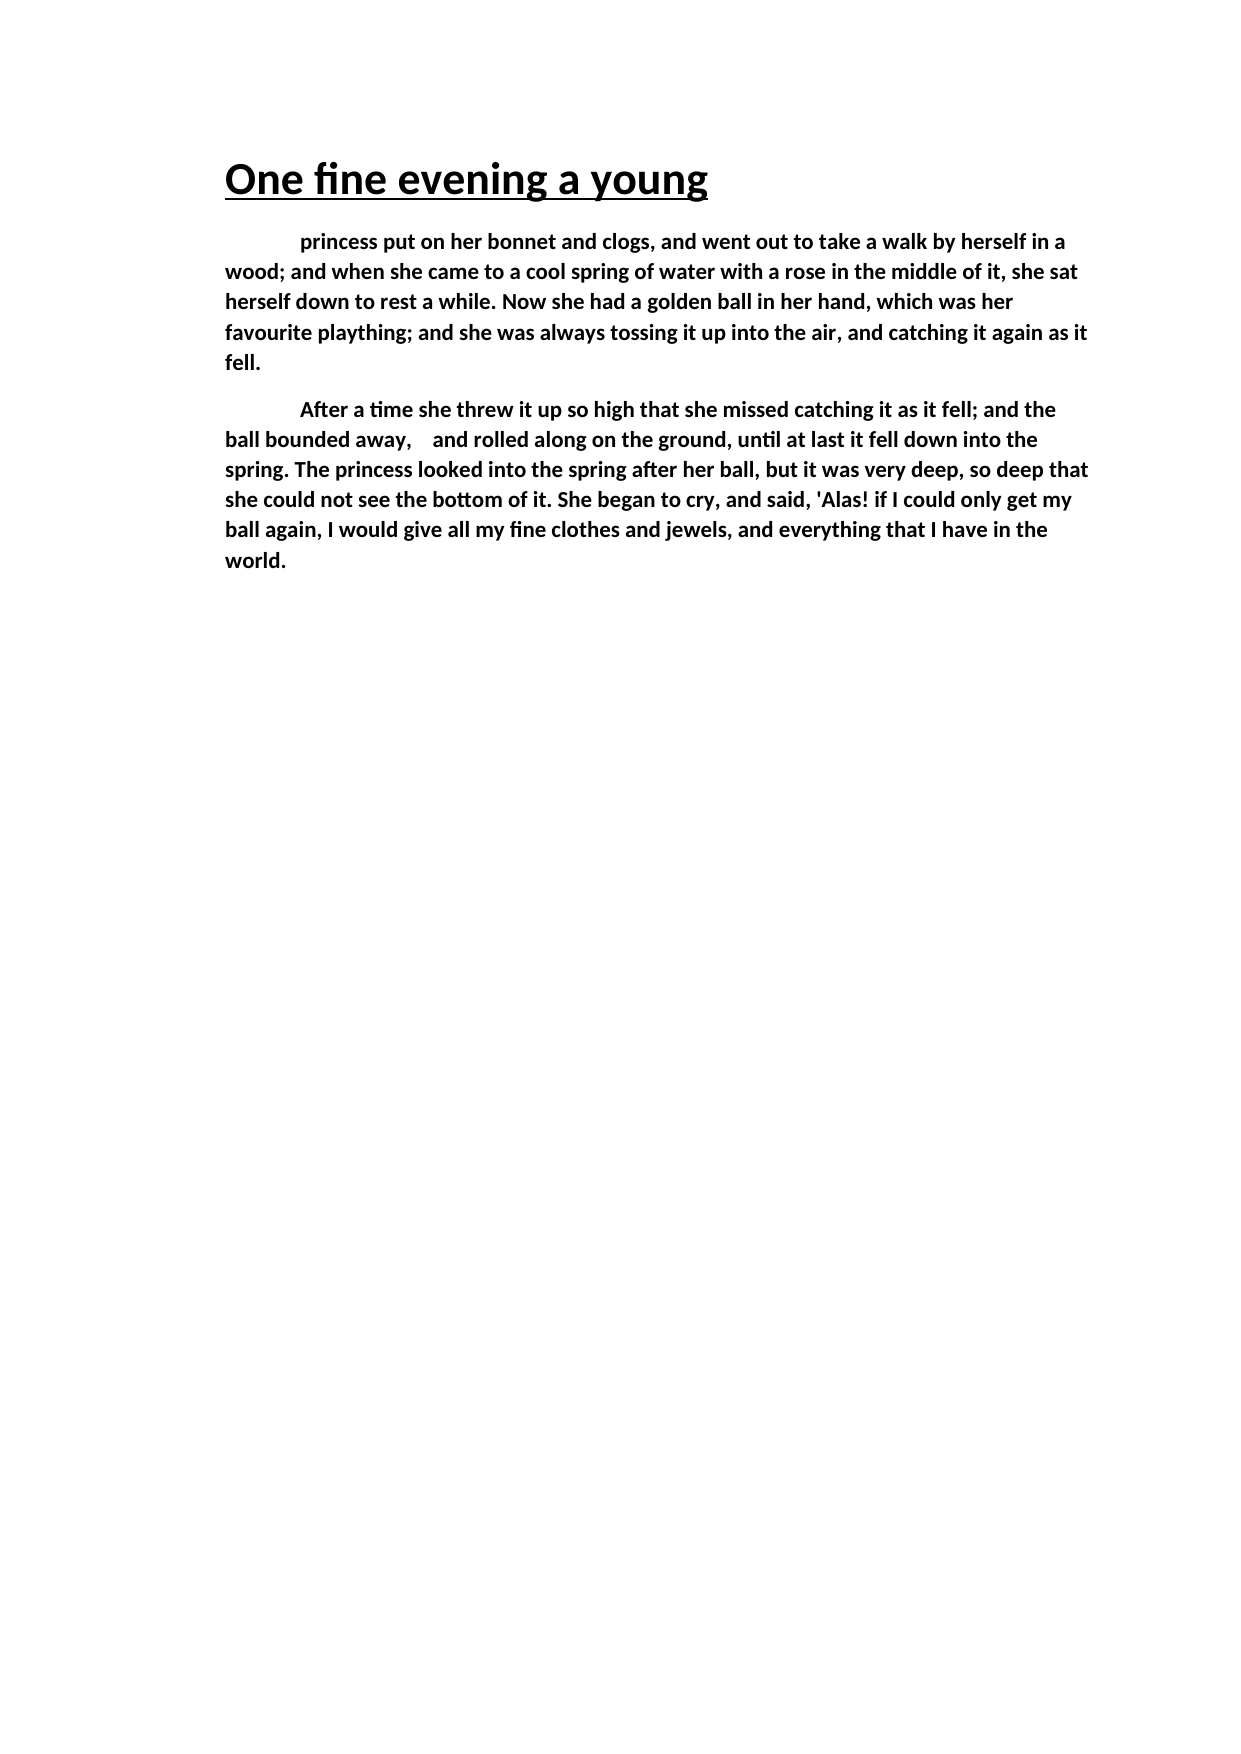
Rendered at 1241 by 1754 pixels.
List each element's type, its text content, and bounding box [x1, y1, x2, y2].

text After a time she threw it up so high that she missed catching it as it fell; and the ball bounded away, and rolled along on the ground, until at last it fell down into the spring. The princess looked into the spring after her ball, but it was very deep, so deep that she could not see the bottom of it. She began to cry, and said, 'Alas! if I could only get my ball again, I would give all my fine clothes and jewels, and everything that I have in the world. [225, 395, 1090, 574]
text One fine evening a young [150, 150, 1090, 206]
text princess put on her bonnet and clogs, and went out to take a walk by herself in a wood; and when she came to a cool spring of water with a rose in the middle of it, she sat herself down to rest a while. Now she had a golden ball in her hand, which was her favourite plaything; and she was always tossing it up into the air, and catching it again as it fell. [225, 227, 1090, 376]
